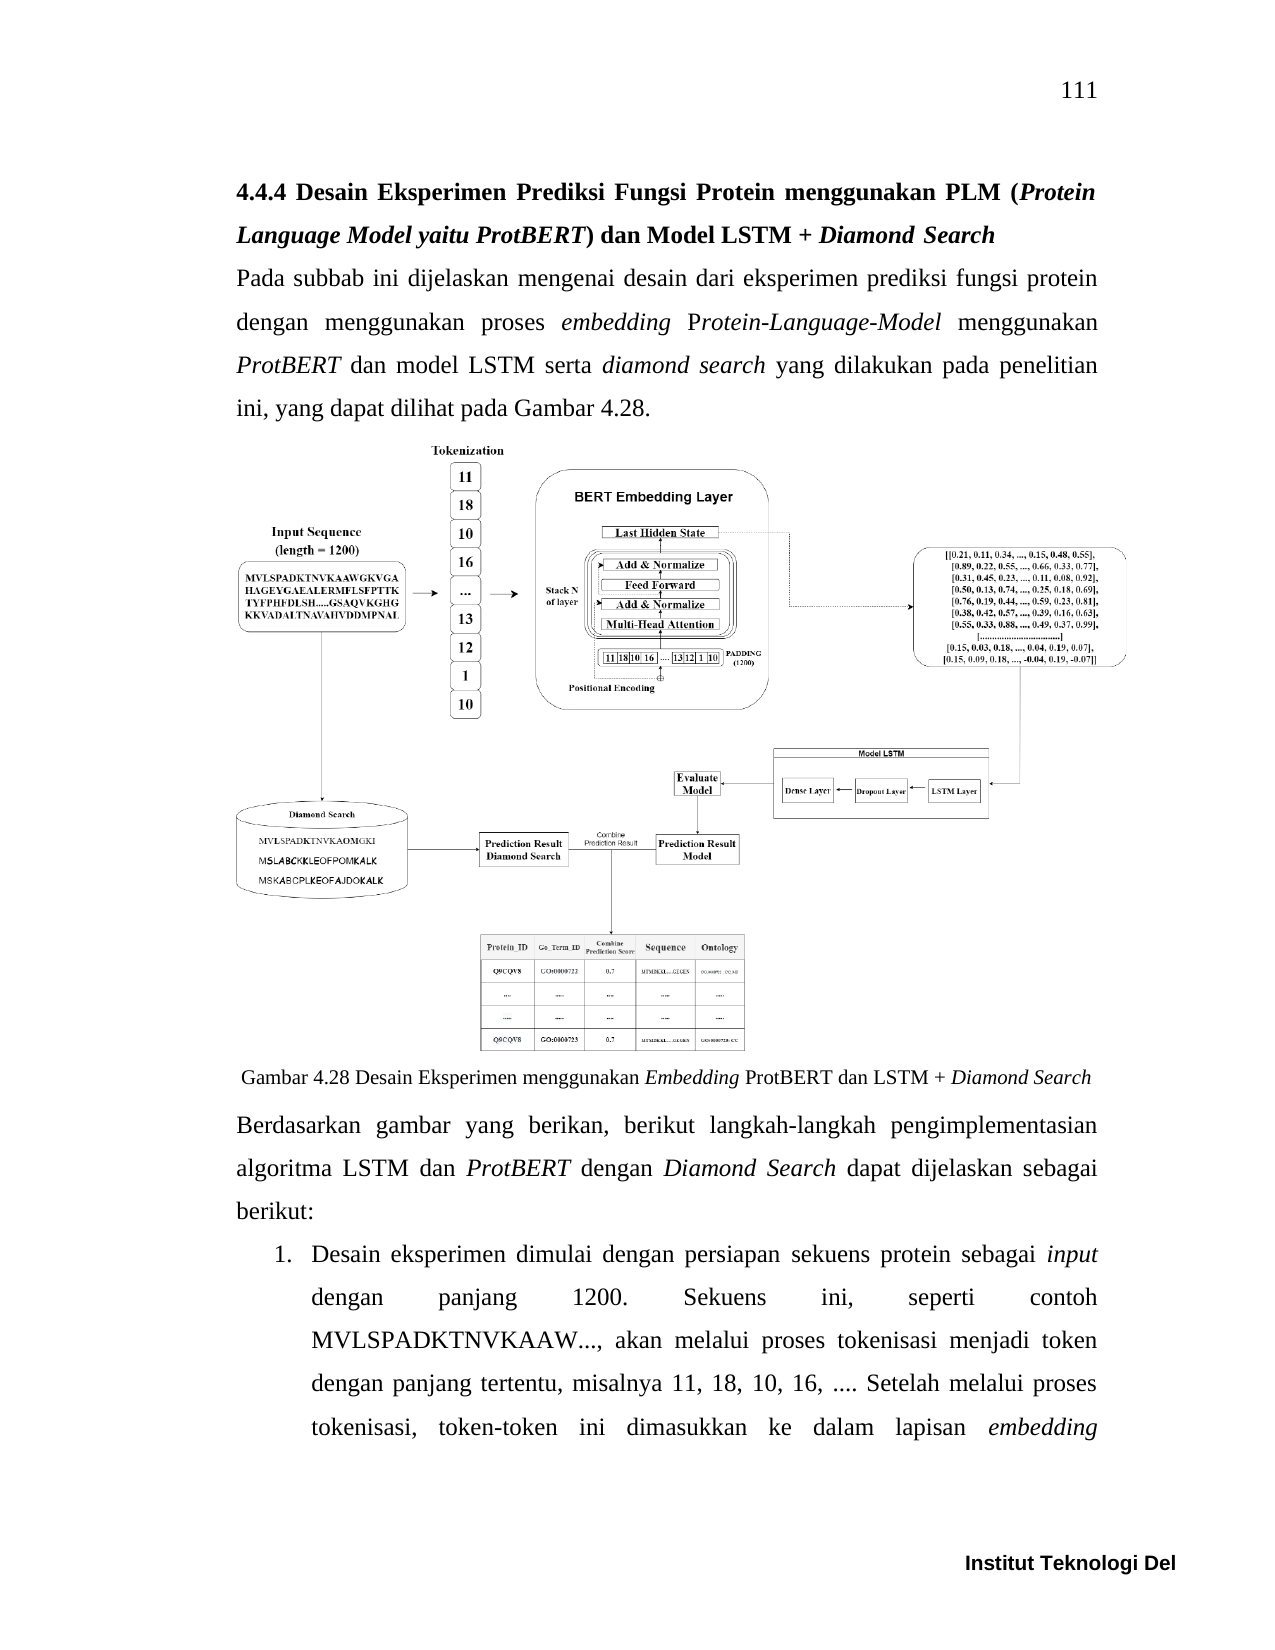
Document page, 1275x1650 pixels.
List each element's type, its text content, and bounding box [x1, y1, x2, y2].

picture [236, 442, 1127, 1051]
subtitle 4.4.4 Desain Eksperimen Prediksi Fungsi Protein menggunakan PLM (Protein Language Model yaitu ProtBERT) dan Model LSTM + Diamond Search [236, 177, 1098, 249]
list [274, 1239, 1098, 1440]
text Berdasarkan gambar yang berikan, berikut langkah-langkah pengimplementasian algoritma LSTM dan ProtBERT dengan Diamond Search dapat dijelaskan sebagai berikut: [236, 1110, 1098, 1225]
